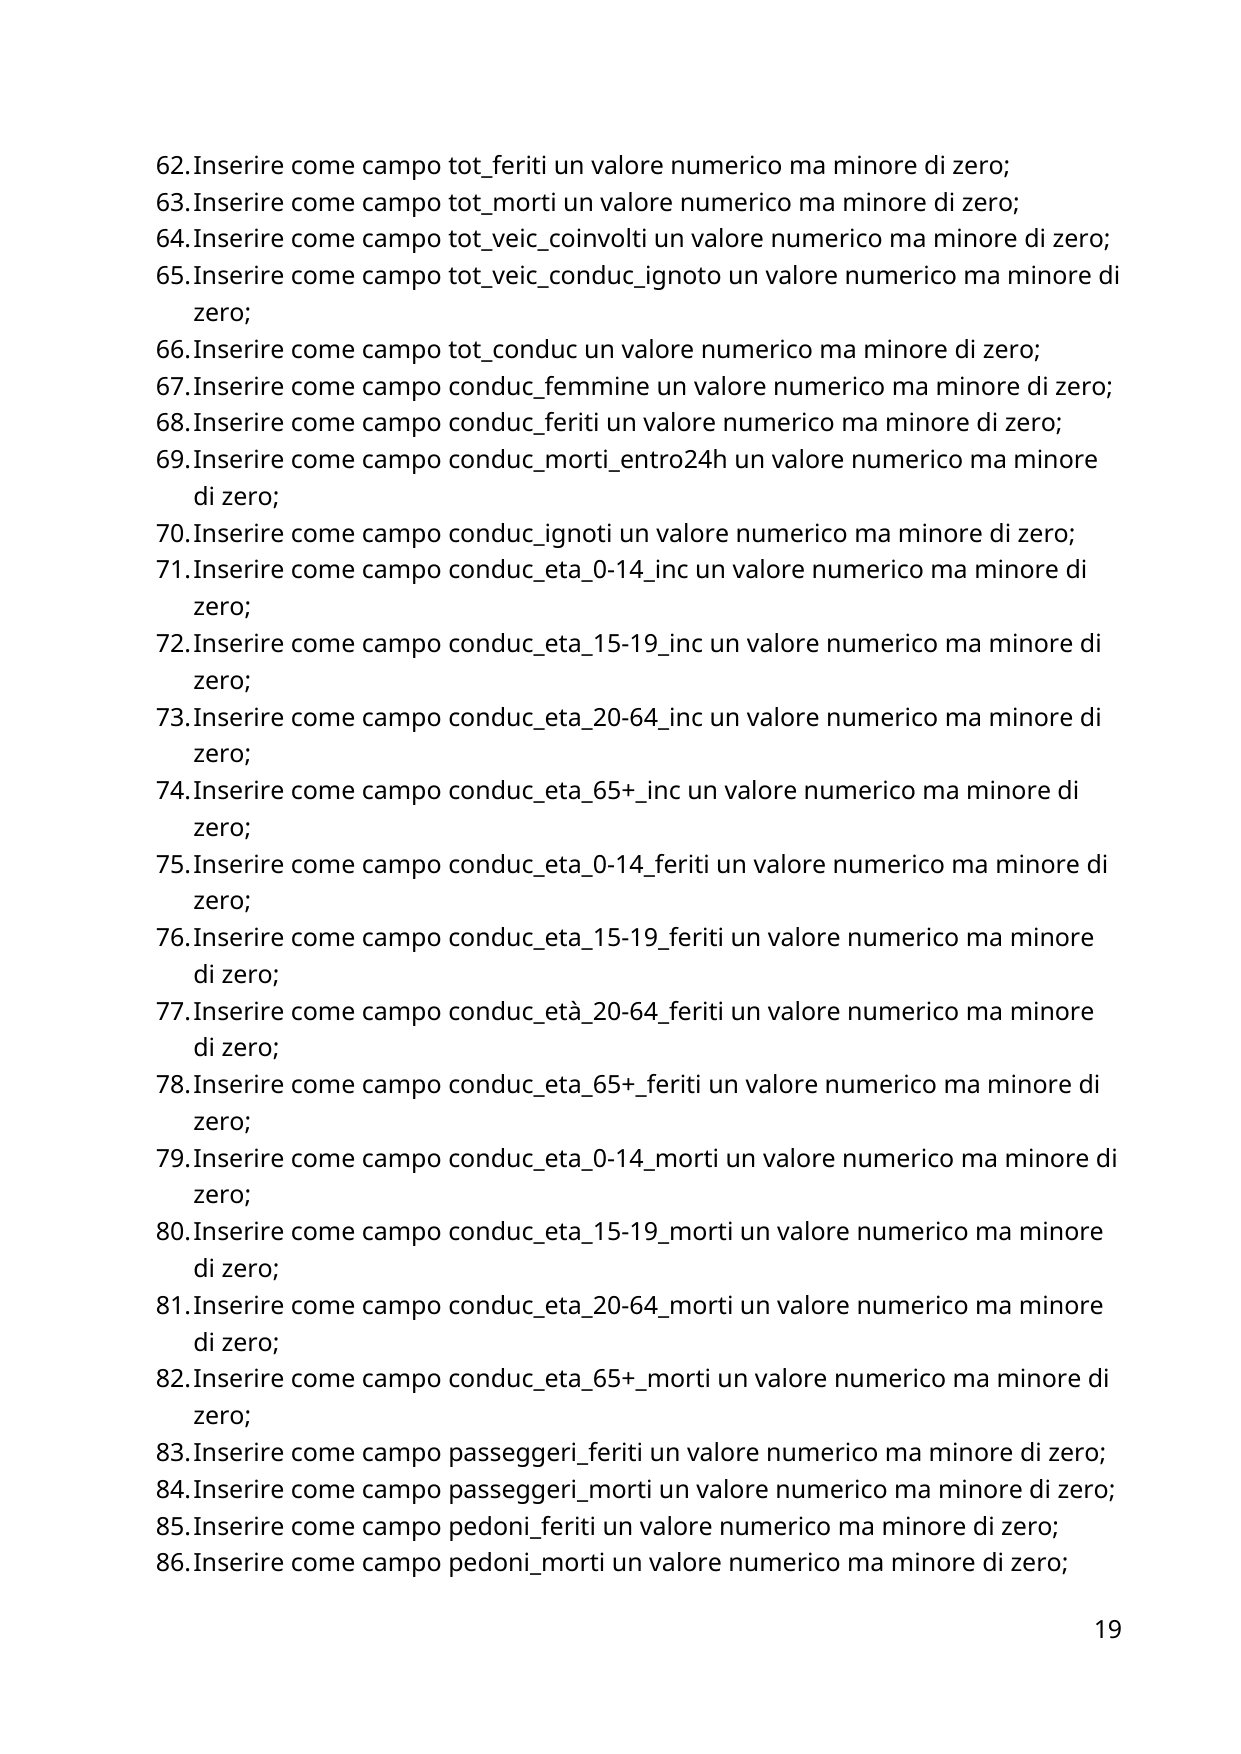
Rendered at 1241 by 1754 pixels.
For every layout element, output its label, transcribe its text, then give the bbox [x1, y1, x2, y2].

list Inserire come campo conduc_femmine un valore numerico ma minore di zero; [156, 368, 1122, 402]
list Inserire come campo tot_conduc un valore numerico ma minore di zero; [156, 331, 1122, 366]
list Inserire come campo conduc_eta_20-64_inc un valore numerico ma minore di zero; [156, 699, 1122, 770]
list Inserire come campo conduc_feriti un valore numerico ma minore di zero; [156, 405, 1122, 439]
list Inserire come campo conduc_eta_65+_morti un valore numerico ma minore di zero; [156, 1361, 1122, 1432]
list Inserire come campo conduc_eta_15-19_inc un valore numerico ma minore di zero; [156, 626, 1122, 696]
list Inserire come campo pedoni_feriti un valore numerico ma minore di zero; [156, 1508, 1122, 1542]
list Inserire come campo conduc_eta_65+_inc un valore numerico ma minore di zero; [156, 773, 1122, 843]
list Inserire come campo tot_veic_conduc_ignoto un valore numerico ma minore di zero; [156, 258, 1122, 329]
list Inserire come campo conduc_ignoti un valore numerico ma minore di zero; [156, 515, 1122, 549]
list Inserire come campo conduc_eta_0-14_morti un valore numerico ma minore di zero; [156, 1140, 1122, 1211]
list Inserire come campo conduc_eta_65+_feriti un valore numerico ma minore di zero; [156, 1067, 1122, 1138]
list Inserire come campo conduc_morti_entro24h un valore numerico ma minore di zero; [156, 442, 1122, 513]
list Inserire come campo conduc_eta_0-14_inc un valore numerico ma minore di zero; [156, 552, 1122, 623]
list Inserire come campo tot_feriti un valore numerico ma minore di zero; [156, 148, 1122, 182]
list Inserire come campo passeggeri_morti un valore numerico ma minore di zero; [156, 1471, 1122, 1505]
list Inserire come campo conduc_eta_20-64_morti un valore numerico ma minore di zero; [156, 1287, 1122, 1358]
list Inserire come campo passeggeri_feriti un valore numerico ma minore di zero; [156, 1434, 1122, 1469]
list Inserire come campo pedoni_morti un valore numerico ma minore di zero; [156, 1545, 1122, 1579]
list Inserire come campo conduc_eta_0-14_feriti un valore numerico ma minore di zero; [156, 846, 1122, 917]
list Inserire come campo conduc_eta_15-19_morti un valore numerico ma minore di zero; [156, 1214, 1122, 1285]
list Inserire come campo conduc_età_20-64_feriti un valore numerico ma minore di zero; [156, 993, 1122, 1064]
list Inserire come campo tot_veic_coinvolti un valore numerico ma minore di zero; [156, 221, 1122, 255]
list Inserire come campo tot_morti un valore numerico ma minore di zero; [156, 184, 1122, 218]
list Inserire come campo conduc_eta_15-19_feriti un valore numerico ma minore di zero; [156, 920, 1122, 991]
